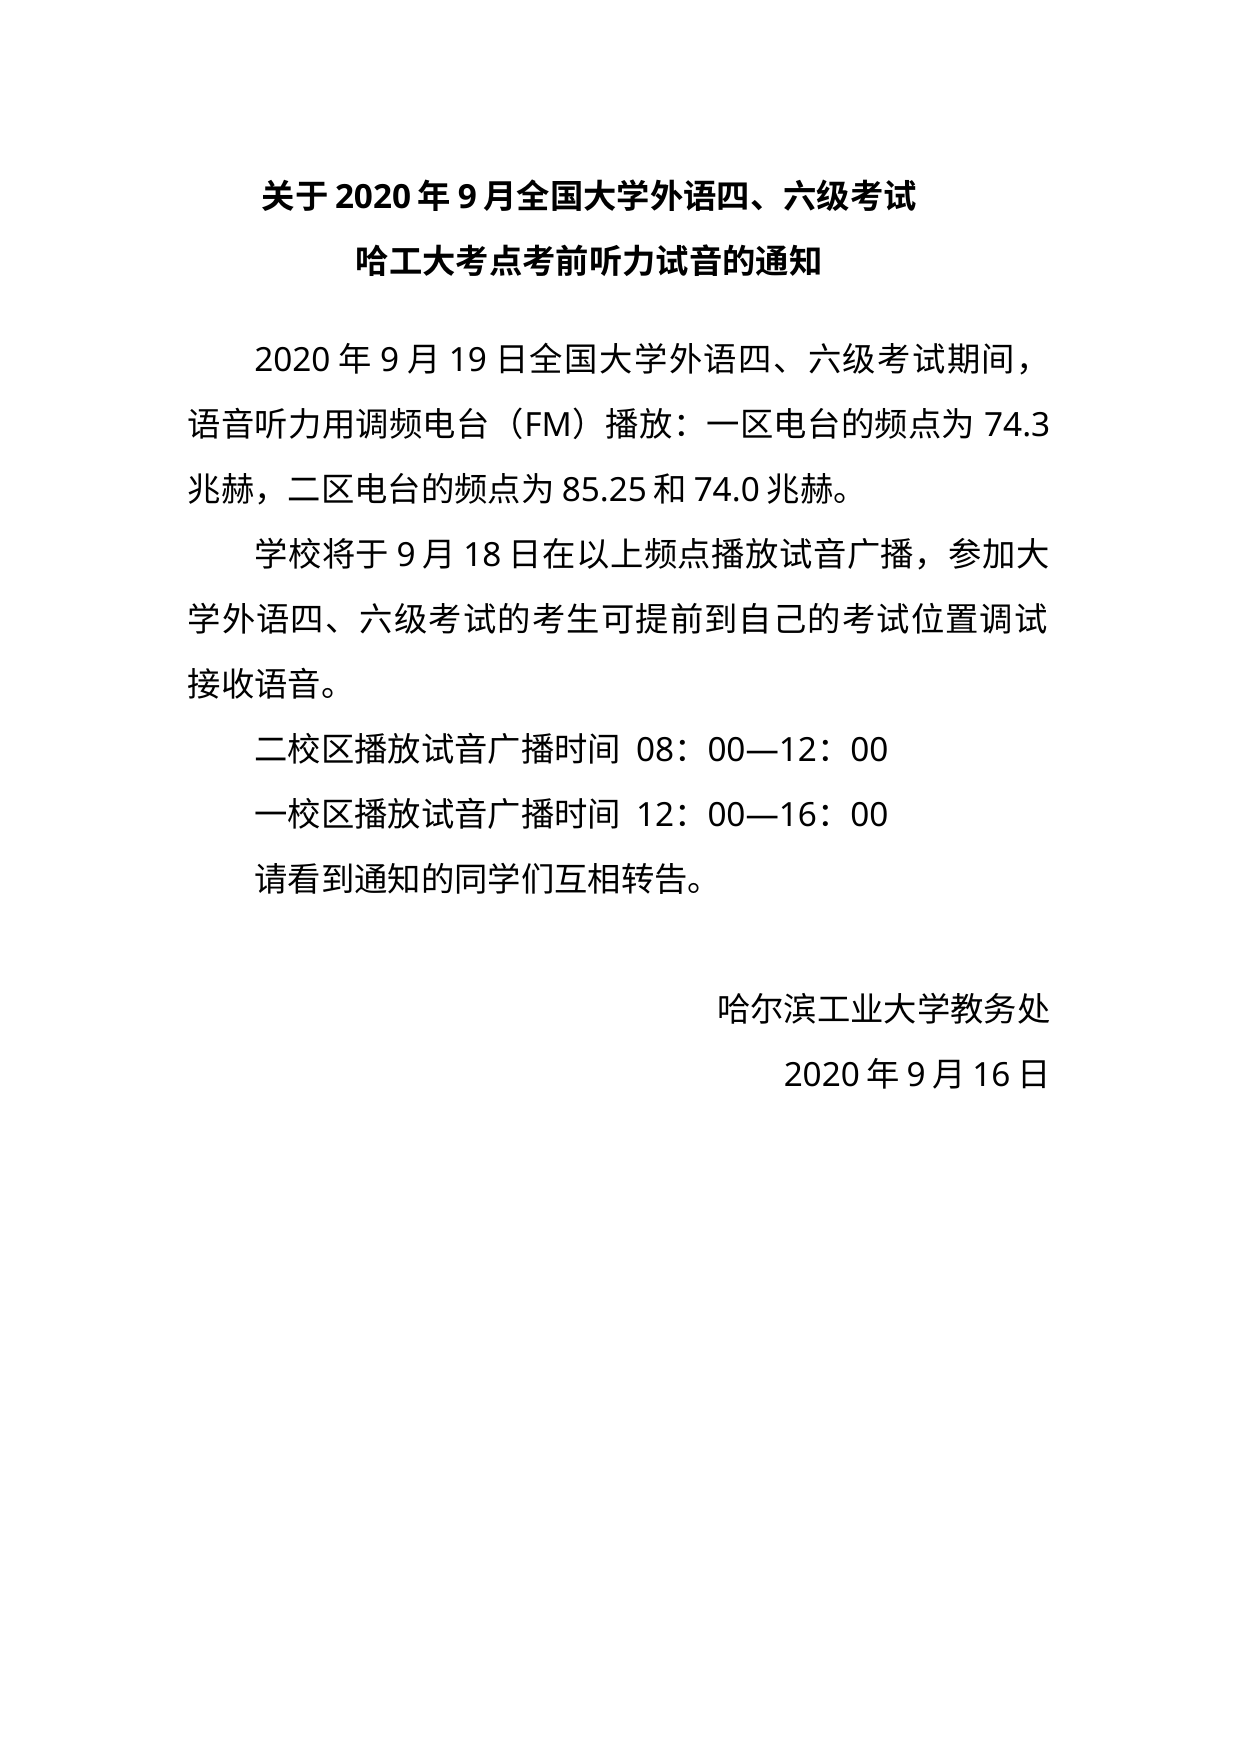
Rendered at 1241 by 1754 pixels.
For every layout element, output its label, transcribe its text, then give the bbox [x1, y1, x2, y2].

text 一校区播放试音广播时间 12：00—16：00 [187, 779, 1050, 844]
text 请看到通知的同学们互相转告。 [187, 844, 990, 909]
text 二校区播放试音广播时间 08：00—12：00 [187, 714, 1050, 779]
text 学校将于9月18日在以上频点播放试音广播，参加大学外语四、六级考试的考生可提前到自己的考试位置调试接收语音。 [187, 519, 1050, 714]
text 2020年9月16日 [187, 1039, 1050, 1104]
text 关于2020年9月全国大学外语四、六级考试 [187, 162, 990, 227]
text 哈尔滨工业大学教务处 [187, 974, 1050, 1039]
text 哈工大考点考前听力试音的通知 [187, 227, 990, 292]
text 2020年9月19日全国大学外语四、六级考试期间，语音听力用调频电台（FM）播放：一区电台的频点为 74.3兆赫，二区电台的频点为 85.25和74.0兆赫。 [187, 324, 1050, 519]
